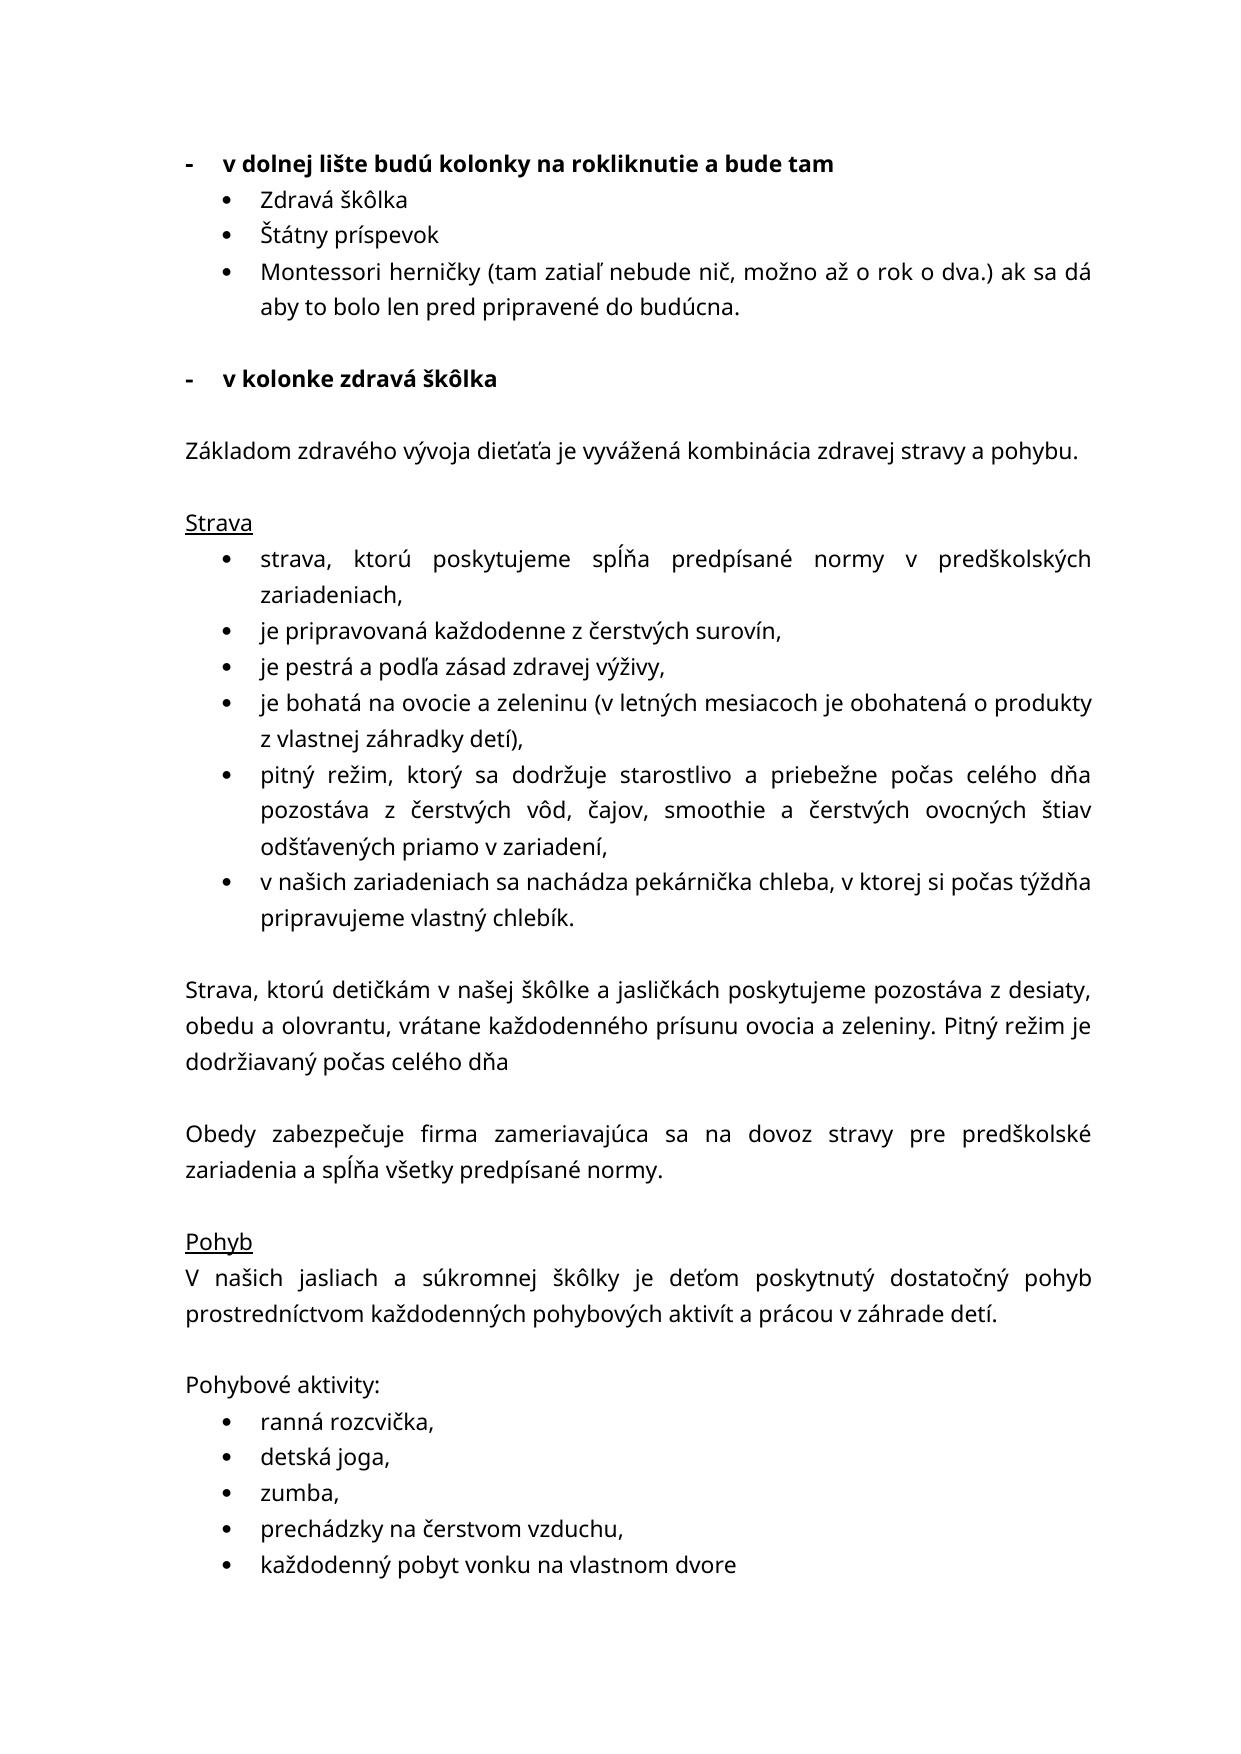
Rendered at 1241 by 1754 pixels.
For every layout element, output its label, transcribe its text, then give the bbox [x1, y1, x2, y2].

list pitný režim, ktorý sa dodržuje starostlivo a priebežne počas celého dňa pozostáva z čerstvých vôd, čajov, smoothie a čerstvých ovocných štiav odšťavených priamo v zariadení, [223, 758, 1093, 862]
list v kolonke zdravá škôlka [185, 363, 1093, 394]
list strava, ktorú poskytujeme spĺňa predpísané normy v predškolských zariadeniach, [223, 543, 1093, 610]
list je pestrá a podľa zásad zdravej výživy, [223, 651, 1093, 682]
list v našich zariadeniach sa nachádza pekárnička chleba, v ktorej si počas týždňa pripravujeme vlastný chlebík. [223, 866, 1093, 933]
list zumba, [223, 1477, 1093, 1508]
list je bohatá na ovocie a zeleninu (v letných mesiacoch je obohatená o produkty z vlastnej záhradky detí), [223, 687, 1093, 754]
text Strava, ktorú detičkám v našej škôlke a jasličkách poskytujeme pozostáva z desiaty, obedu a olovrantu, vrátane každodenného prísunu ovocia a zeleniny. Pitný režim je dodržiavaný počas celého dňa [185, 974, 1093, 1077]
text Základom zdravého vývoja dieťaťa je vyvážená kombinácia zdravej stravy a pohybu. [185, 435, 1093, 466]
text Obedy zabezpečuje firma zameriavajúca sa na dovoz stravy pre predškolské zariadenia a spĺňa všetky predpísané normy. [185, 1118, 1093, 1185]
text Pohybové aktivity: [185, 1369, 1093, 1401]
text V našich jasliach a súkromnej škôlky je deťom poskytnutý dostatočný pohyb prostredníctvom každodenných pohybových aktivít a prácou v záhrade detí. [185, 1262, 1093, 1329]
list v dolnej lište budú kolonky na rokliknutie a bude tam [185, 148, 1093, 179]
list Štátny príspevok [223, 219, 1093, 251]
text Strava [185, 507, 1093, 538]
list Zdravá škôlka [223, 183, 1093, 215]
list ranná rozcvička, [223, 1405, 1093, 1437]
list prechádzky na čerstvom vzduchu, [223, 1513, 1093, 1544]
list každodenný pobyt vonku na vlastnom dvore [223, 1549, 1093, 1580]
list Montessori herničky (tam zatiaľ nebude nič, možno až o rok o dva.) ak sa dá aby to bolo len pred pripravené do budúcna. [223, 255, 1093, 323]
list je pripravovaná každodenne z čerstvých surovín, [223, 615, 1093, 646]
text Pohyb [185, 1226, 1093, 1257]
list detská joga, [223, 1441, 1093, 1473]
